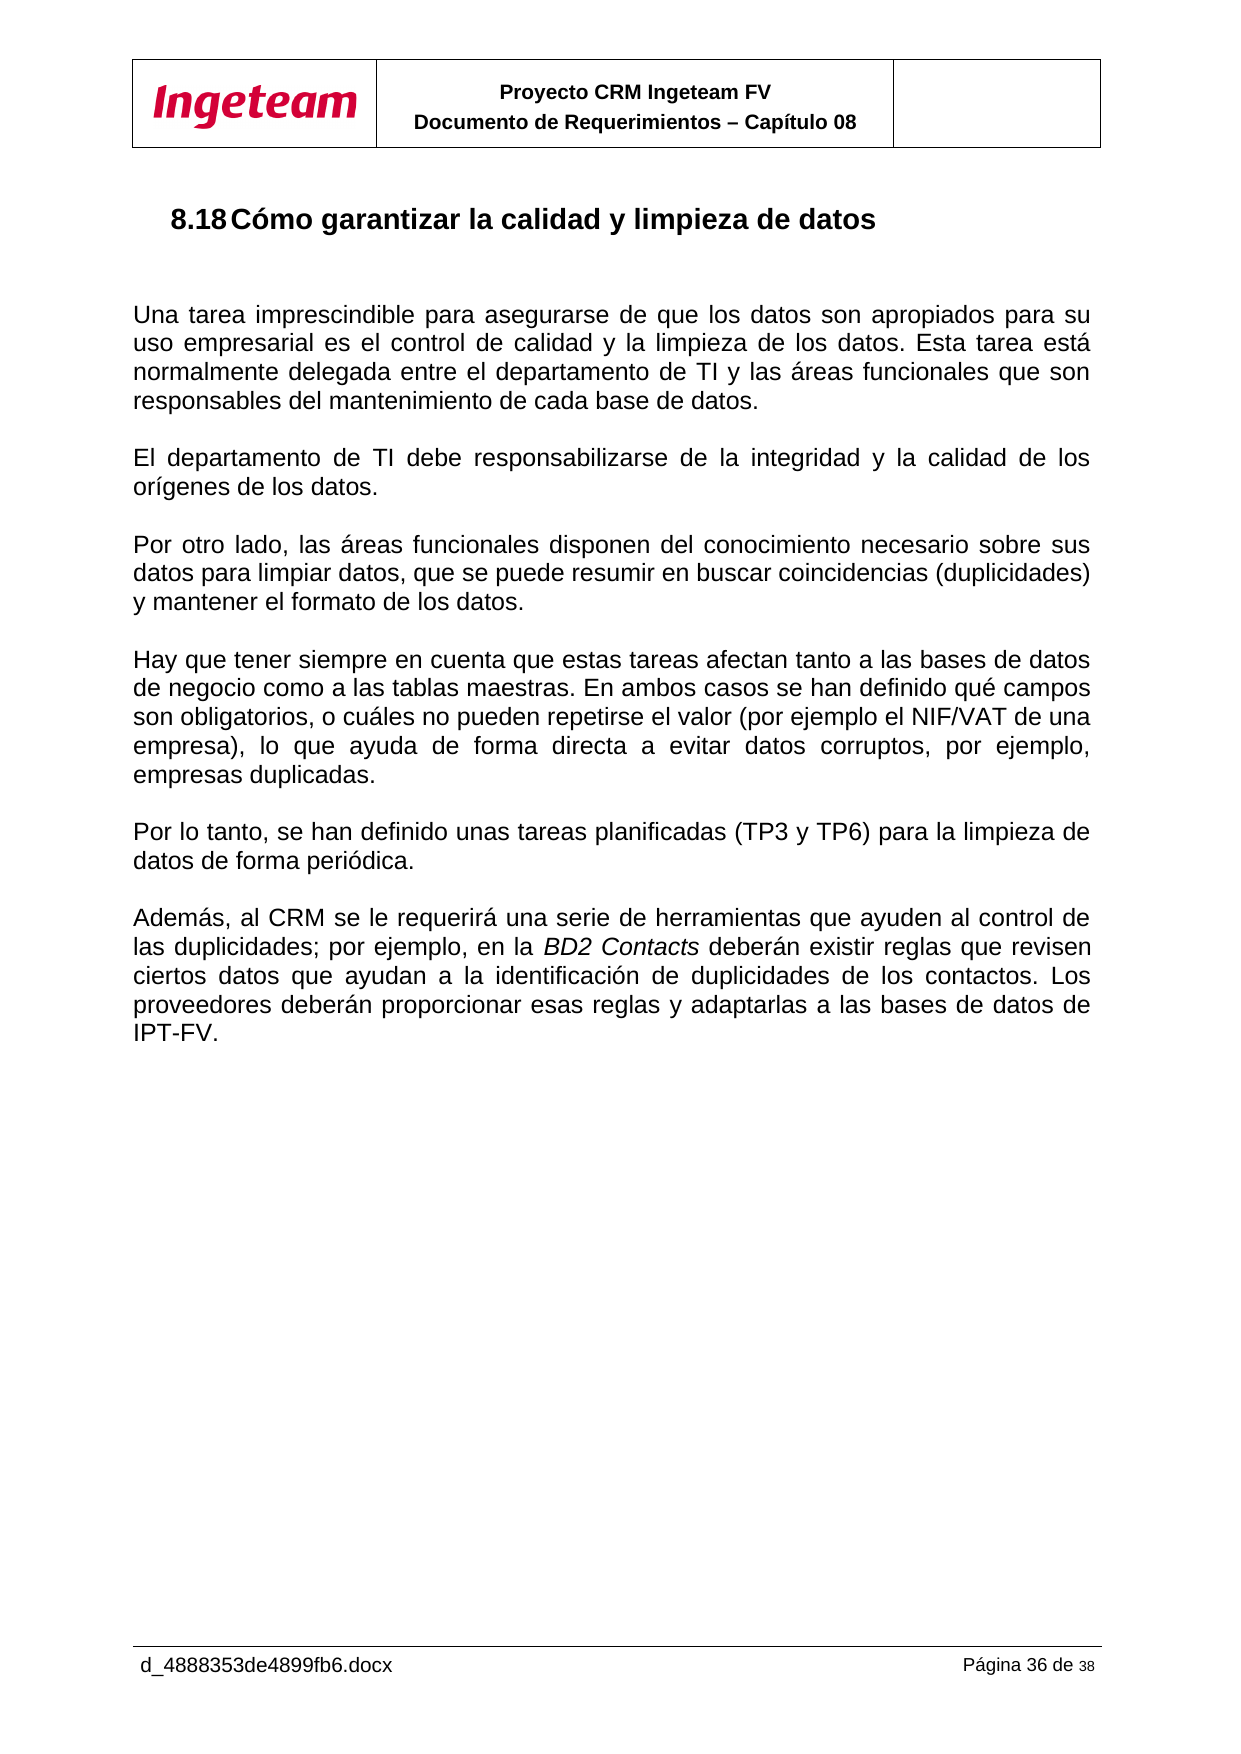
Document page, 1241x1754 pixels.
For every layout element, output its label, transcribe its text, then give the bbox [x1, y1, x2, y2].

text Por otro lado, las áreas funcionales disponen del conocimiento necesario sobre sus datos para limpiar datos, que se puede resumir en buscar coincidencias (duplicidades) y mantener el formato de los datos. [133, 529, 1092, 616]
text Una tarea imprescindible para asegurarse de que los datos son apropiados para su uso empresarial es el control de calidad y la limpieza de los datos. Esta tarea está normalmente delegada entre el departamento de TI y las áreas funcionales que son responsables del mantenimiento de cada base de datos. [133, 299, 1092, 414]
text Además, al CRM se le requerirá una serie de herramientas que ayuden al control de las duplicidades; por ejemplo, en la BD2 Contacts deberán existir reglas que revisen ciertos datos que ayudan a la identificación de duplicidades de los contactos. Los proveedores deberán proporcionar esas reglas y adaptarlas a las bases de datos de IPT-FV. [133, 903, 1092, 1047]
text El departamento de TI debe responsabilizarse de la integridad y la calidad de los orígenes de los datos. [133, 443, 1092, 501]
text Hay que tener siempre en cuenta que estas tareas afectan tanto a las bases de datos de negocio como a las tablas maestras. En ambos casos se han definido qué campos son obligatorios, o cuáles no pueden repetirse el valor (por ejemplo el NIF/VAT de una empresa), lo que ayuda de forma directa a evitar datos corruptos, por ejemplo, empresas duplicadas. [133, 644, 1092, 788]
subtitle Cómo garantizar la calidad y limpieza de datos [170, 202, 1092, 236]
picture [153, 85, 357, 129]
text Por lo tanto, se han definido unas tareas planificadas (TP3 y TP6) para la limpieza de datos de forma periódica. [133, 817, 1092, 874]
